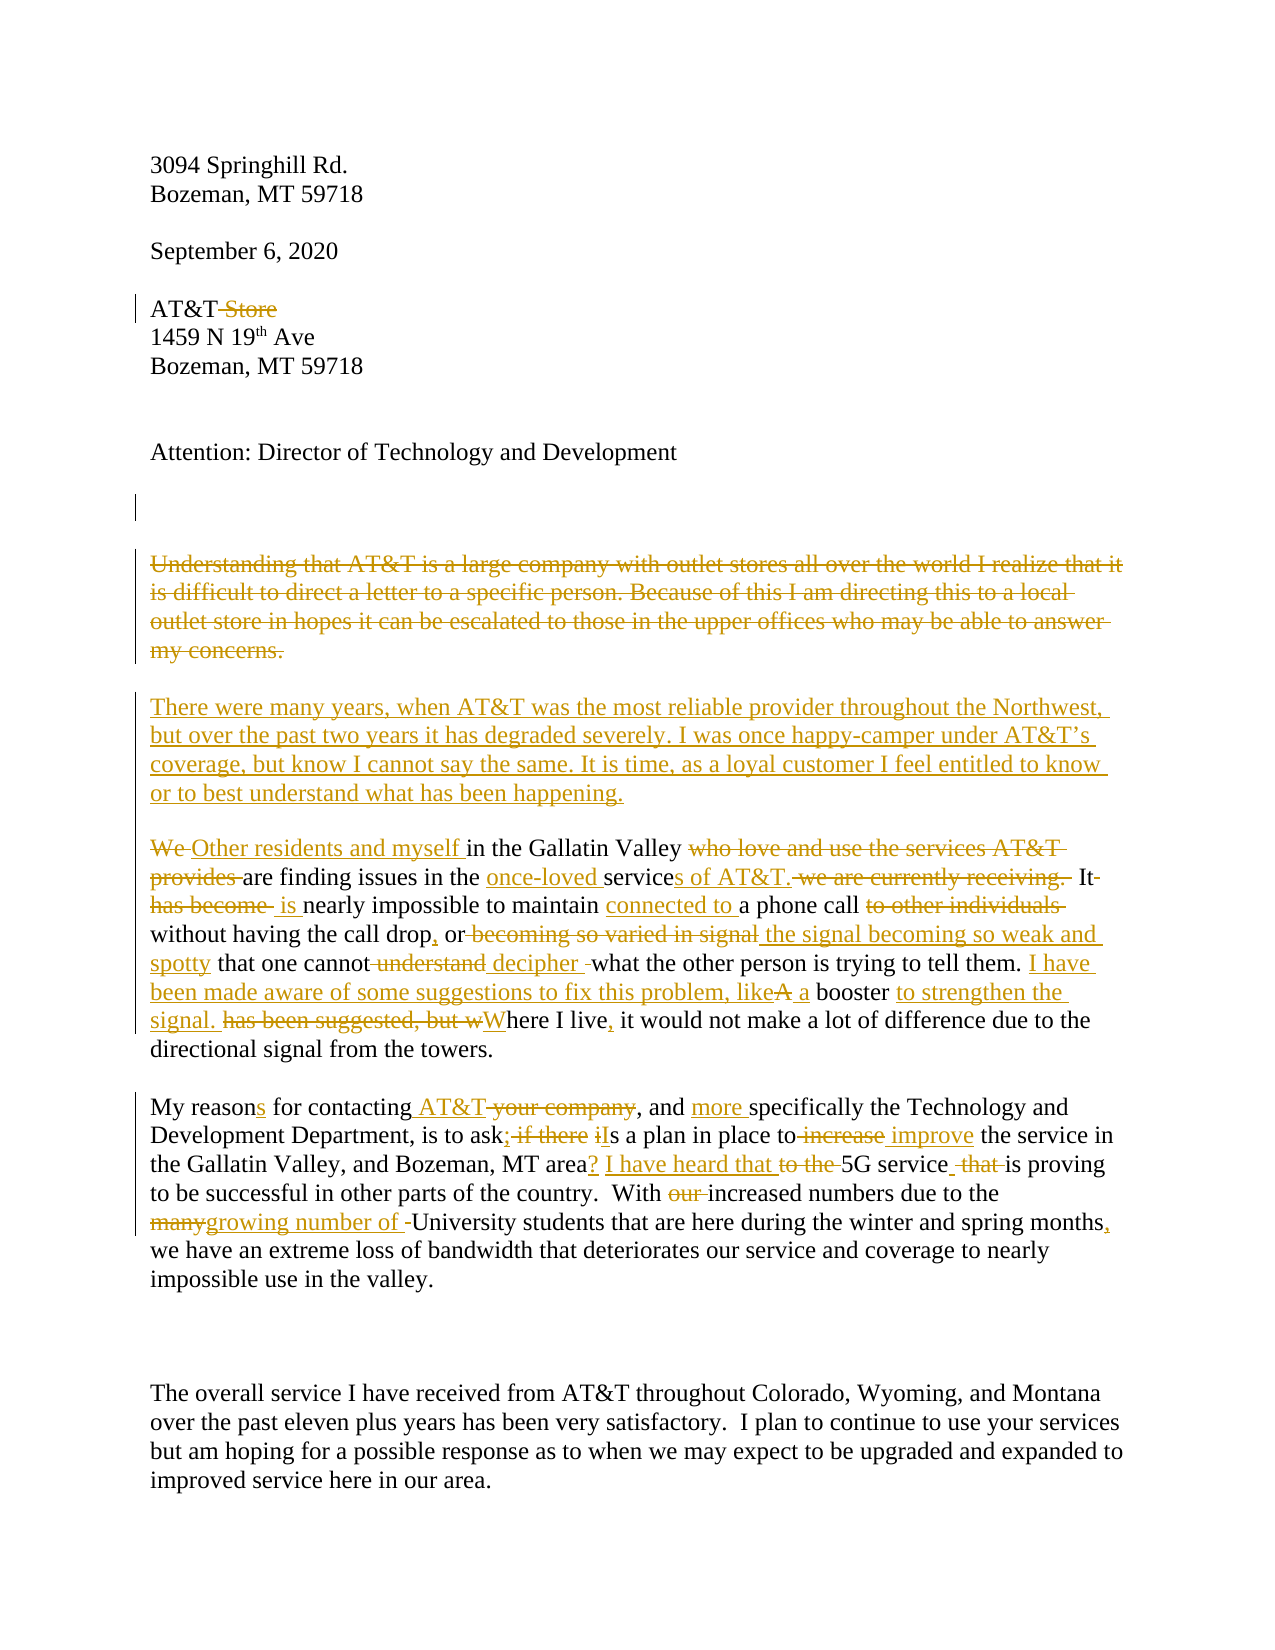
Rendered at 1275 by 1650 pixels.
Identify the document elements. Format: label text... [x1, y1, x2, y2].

text My reason for contacting, and specifically the Technology and Development Department, is to ask s a plan in place to the service in the Gallatin Valley, and Bozeman, MT area 5G serviceis proving to be successful in other parts of the country. With increased numbers due to the University students that are here during the winter and spring months we have an extreme loss of bandwidth that deteriorates our service and coverage to nearly impossible use in the valley. [150, 1092, 1125, 1322]
text Bozeman, MT 59718 [150, 351, 1125, 380]
text 1459 N 19th Ave [150, 322, 1125, 351]
text in the Gallatin Valley are finding issues in the service Itnearly impossible to maintain a phone call without having the call drop or that one cannotwhat the other person is trying to tell them. booster here I live it would not make a lot of difference due to the directional signal from the towers. [150, 833, 1125, 1063]
text AT&T [150, 294, 1125, 322]
text The overall service I have received from AT&T throughout Colorado, Wyoming, and Montana over the past eleven plus years has been very satisfactory. I plan to continue to use your services but am hoping for a possible response as to when we may expect to be upgraded and expanded to improved service here in our area. [150, 1378, 1125, 1493]
text Bozeman, MT 59718 [150, 179, 1125, 207]
text Attention: Director of Technology and Development [150, 437, 1125, 466]
text 3094 Springhill Rd. [150, 150, 1125, 179]
text September 6, 2020 [150, 236, 1125, 265]
